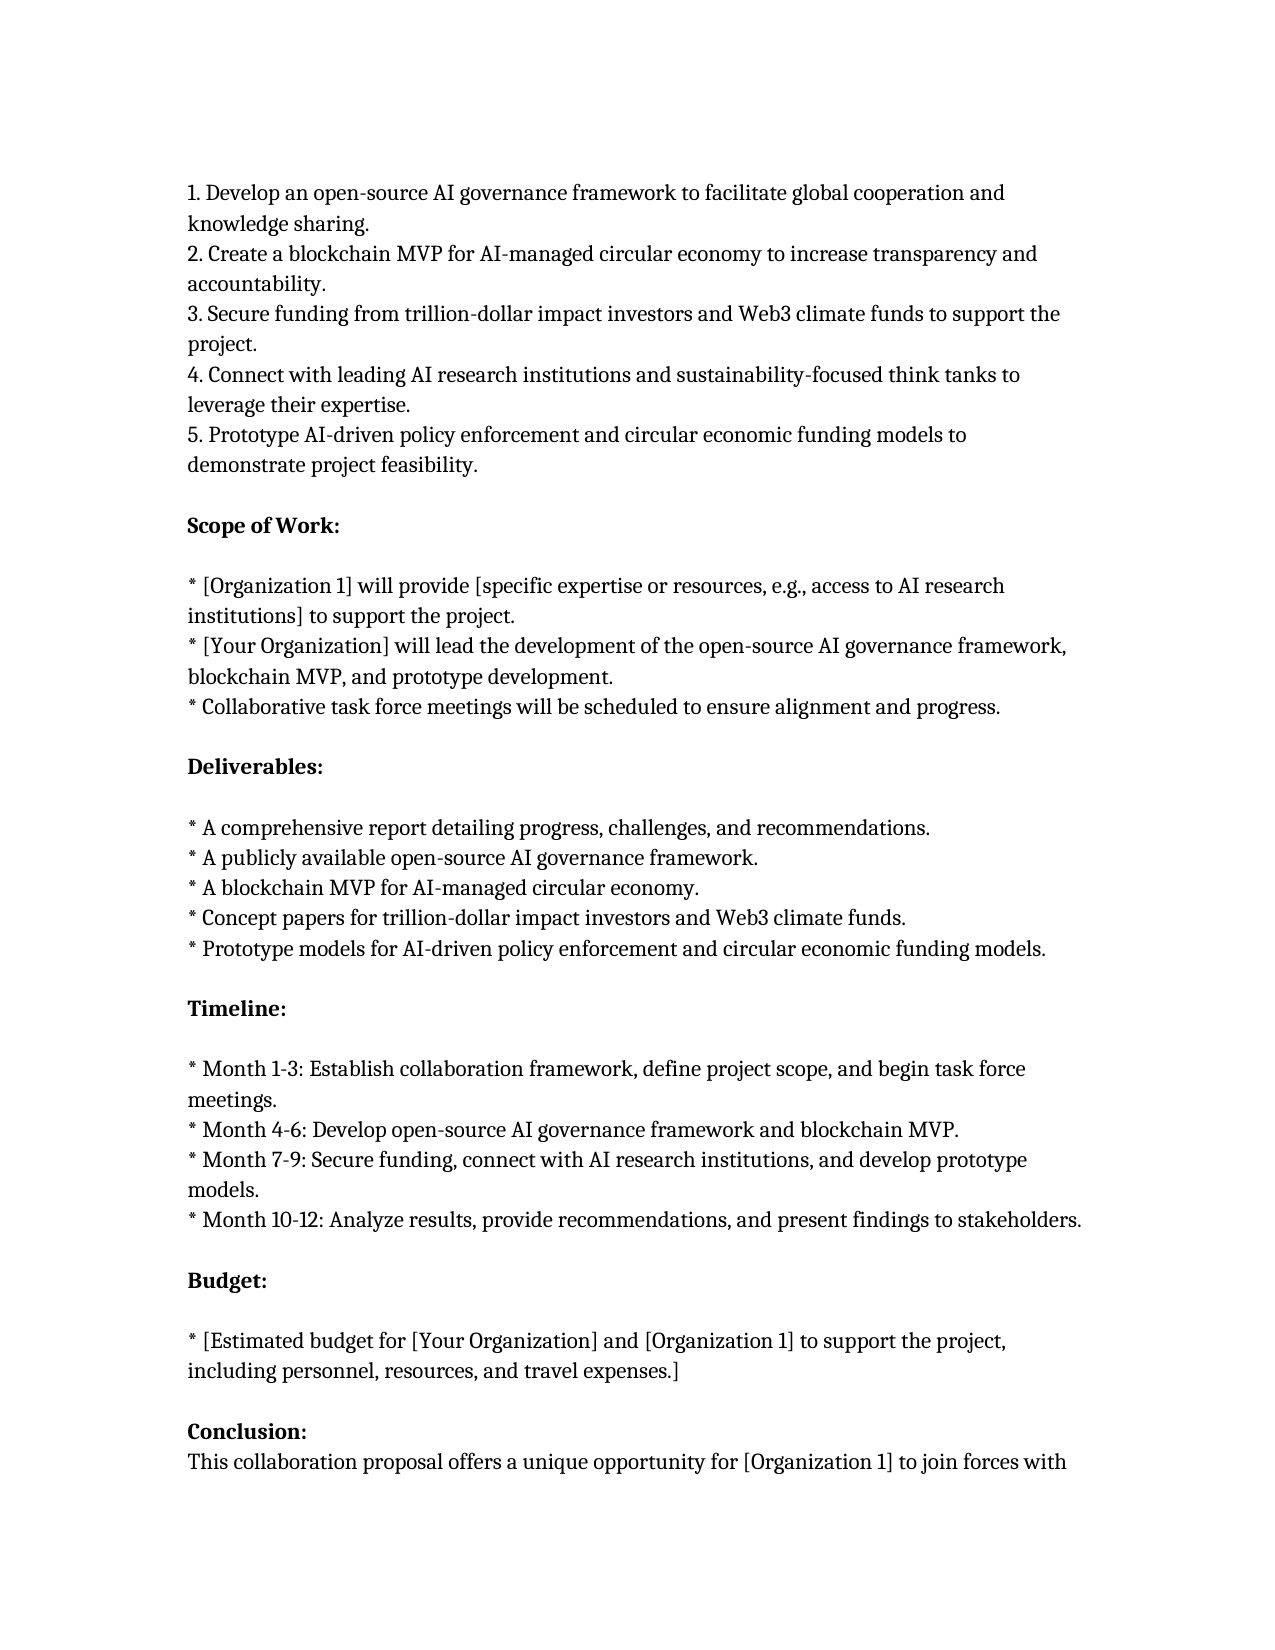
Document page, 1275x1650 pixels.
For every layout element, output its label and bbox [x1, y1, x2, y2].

text [187, 150, 1087, 1475]
